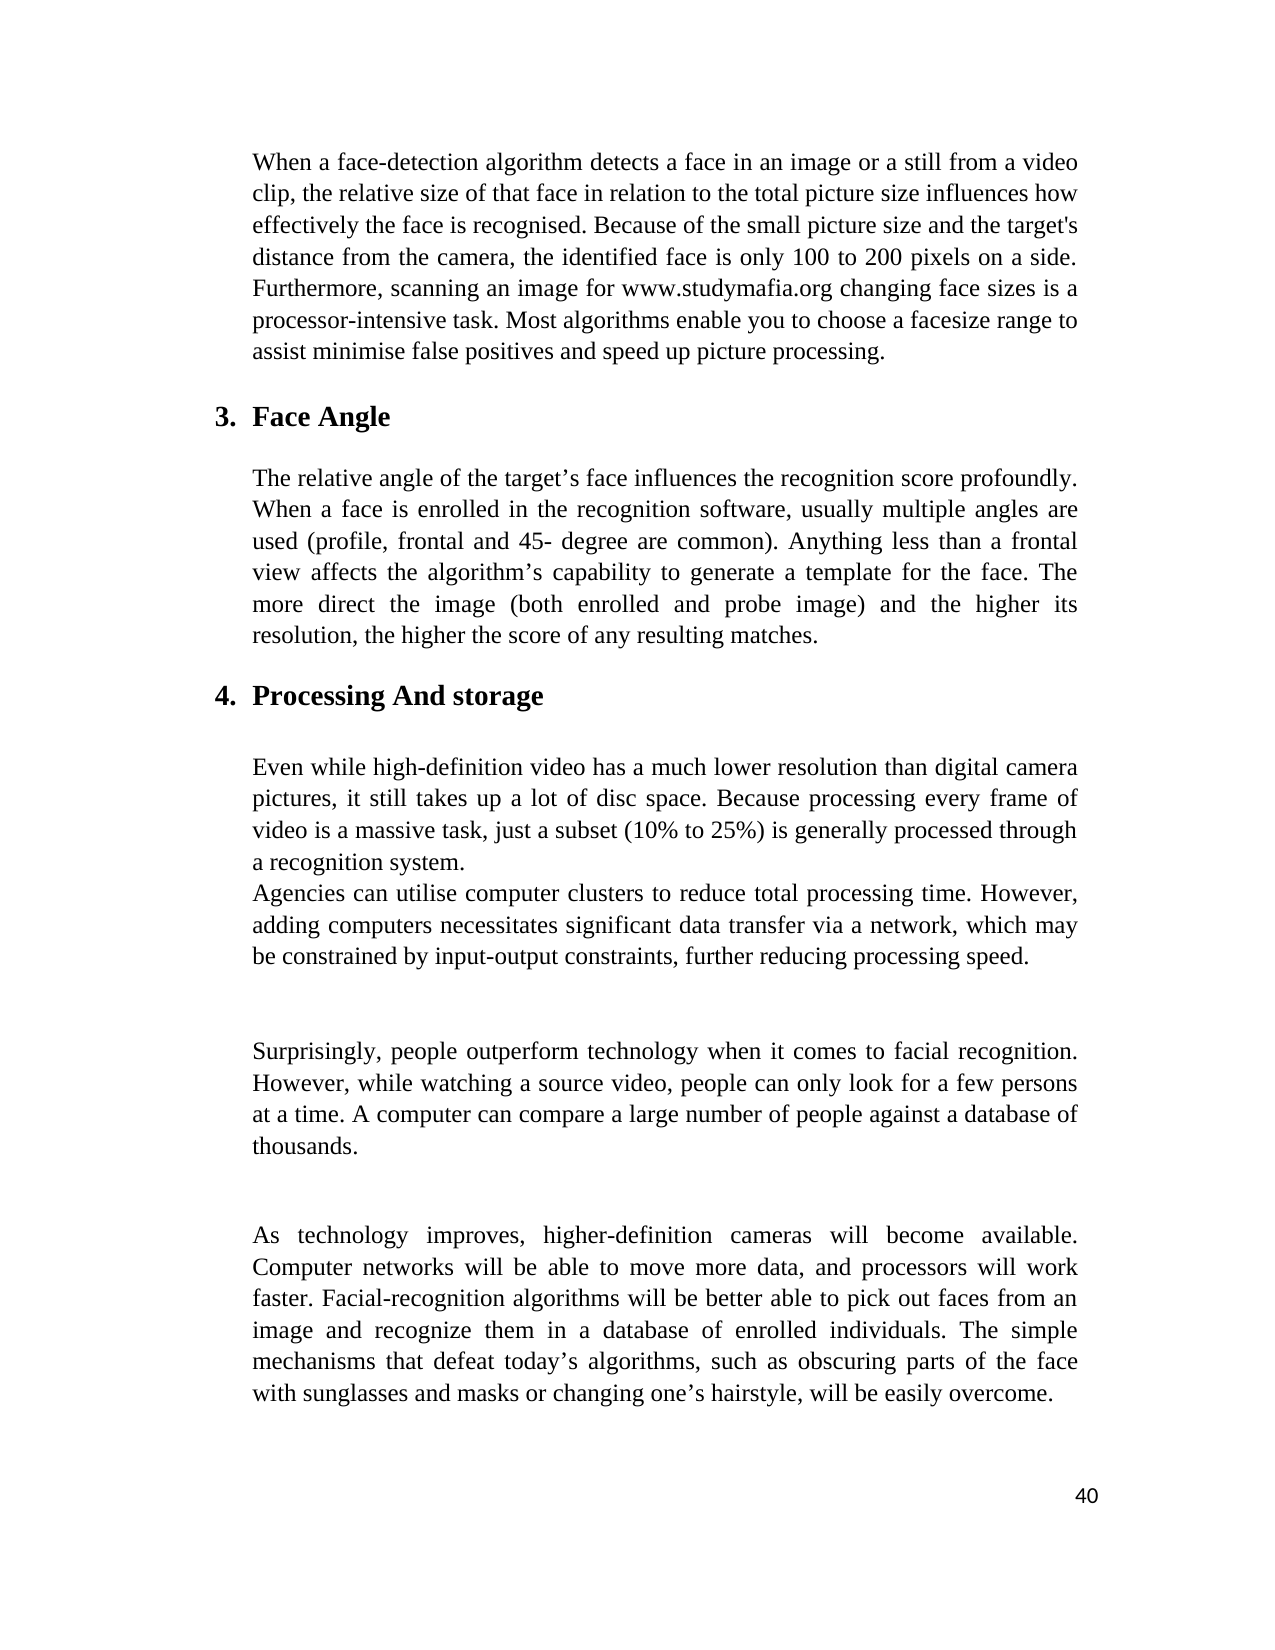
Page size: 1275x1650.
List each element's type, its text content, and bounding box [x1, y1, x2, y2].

list Even while high-definition video has a much lower resolution than digital camera pictures, it still takes up a lot of disc space. Because processing every frame of video is a massive task, just a subset (10% to 25%) is generally processed through a recognition system. [252, 752, 1079, 875]
text The relative angle of the target’s face influences the recognition score profoundly. When a face is enrolled in the recognition software, usually multiple angles are used (profile, frontal and 45- degree are common). Anything less than a frontal view affects the algorithm’s capability to generate a template for the face. The more direct the image (both enrolled and probe image) and the higher its resolution, the higher the score of any resulting matches. [252, 463, 1079, 649]
list Surprisingly, people outperform technology when it comes to facial recognition. However, while watching a source video, people can only look for a few persons at a time. A computer can compare a large number of people against a database of thousands. [252, 1036, 1079, 1159]
list Agencies can utilise computer clusters to reduce total processing time. However, adding computers necessitates significant data transfer via a network, which may be constrained by input-output constraints, further reducing processing speed. [252, 878, 1079, 970]
list Processing And storage [214, 678, 1079, 712]
text As technology improves, higher-definition cameras will become available. Computer networks will be able to move more data, and processors will work faster. Facial-recognition algorithms will be better able to pick out faces from an image and recognize them in a database of enrolled individuals. The simple mechanisms that defeat today’s algorithms, such as obscuring parts of the face with sunglasses and masks or changing one’s hairstyle, will be easily overcome. [252, 1220, 1079, 1407]
list Face Angle [214, 399, 1079, 433]
list When a face-detection algorithm detects a face in an image or a still from a video clip, the relative size of that face in relation to the total picture size influences how effectively the face is recognised. Because of the small picture size and the target's distance from the camera, the identified face is only 100 to 200 pixels on a side. Furthermore, scanning an image for www.studymafia.org changing face sizes is a processor-intensive task. Most algorithms enable you to choose a facesize range to assist minimise false positives and speed up picture processing. [252, 147, 1079, 365]
